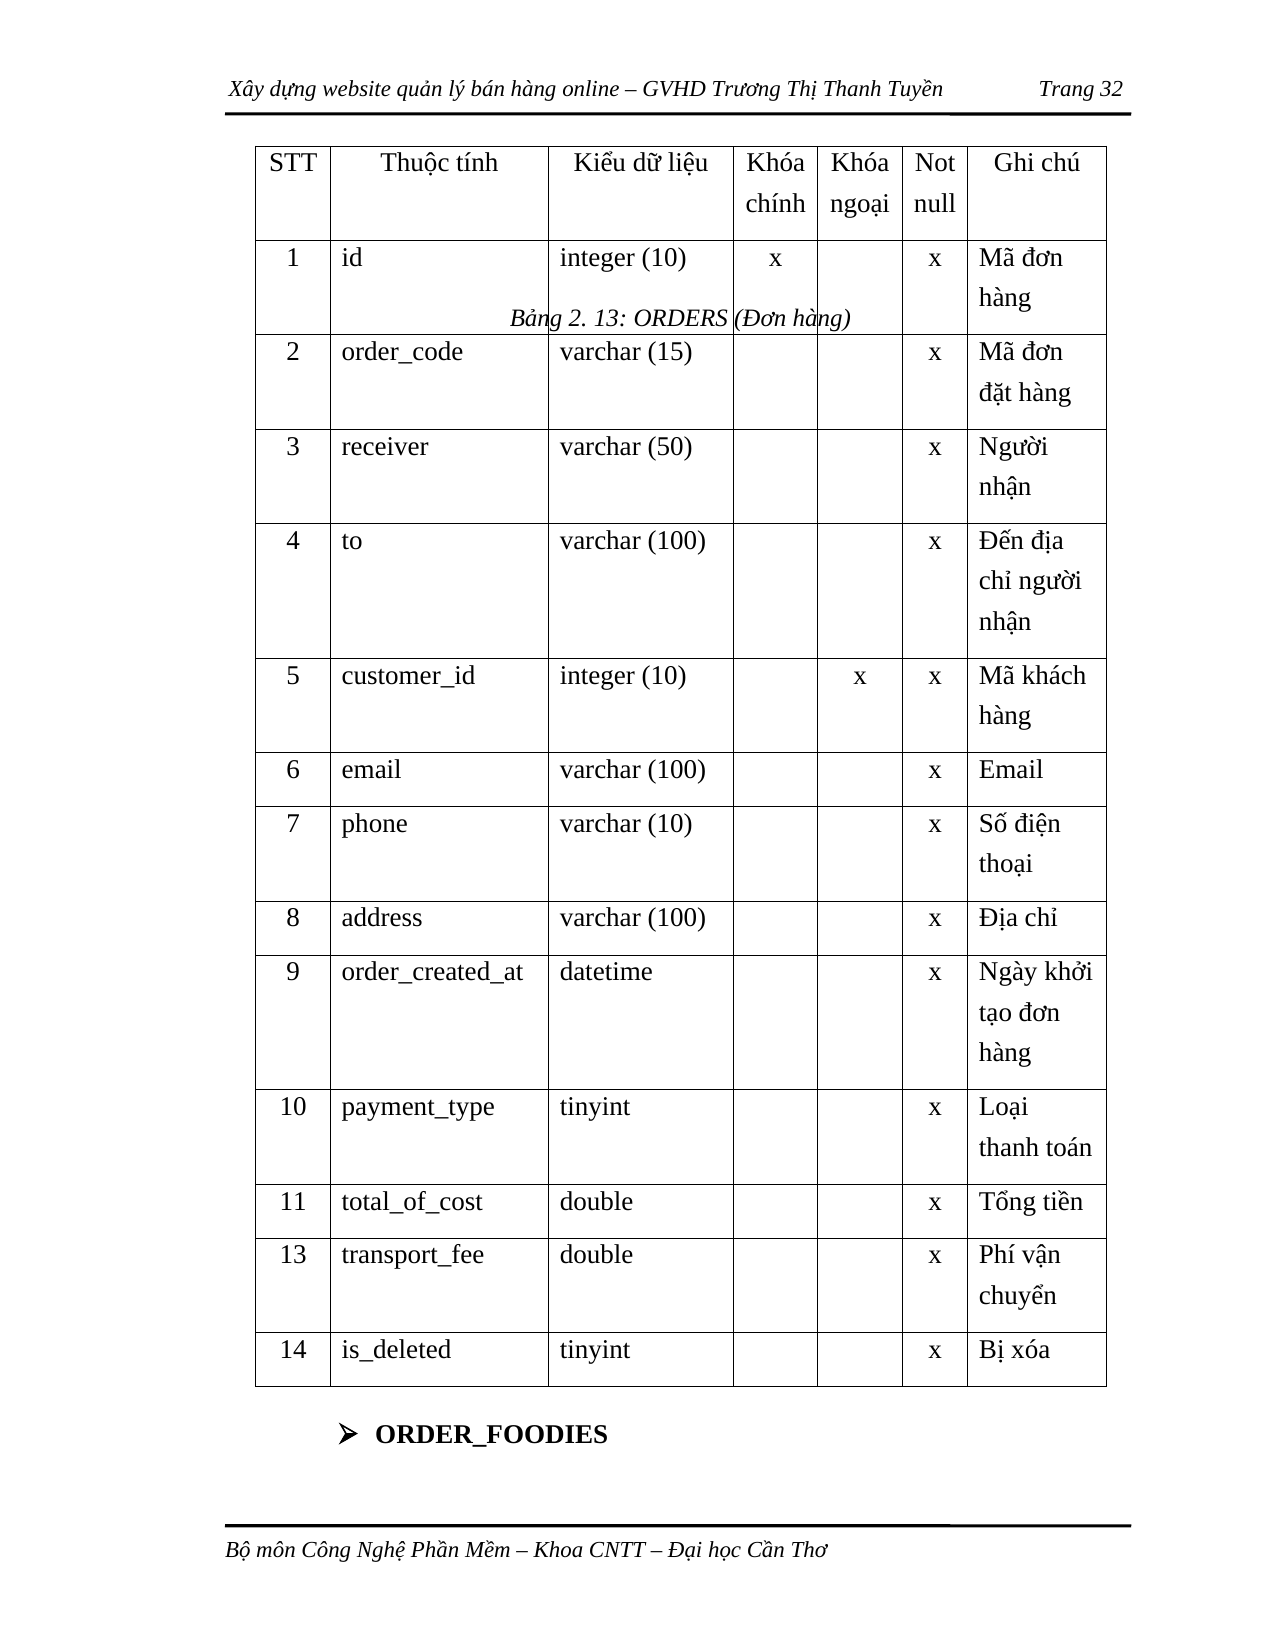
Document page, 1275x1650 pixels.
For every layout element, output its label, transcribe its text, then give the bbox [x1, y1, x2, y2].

table_cell [818, 1090, 902, 1184]
table_cell x [903, 902, 967, 954]
table_cell order_code [331, 335, 548, 429]
table_cell x [903, 659, 967, 752]
table_cell x [903, 241, 967, 334]
table_cell [734, 430, 817, 523]
table_cell receiver [331, 430, 548, 523]
table_cell Địa chỉ [968, 902, 1106, 954]
table_cell varchar (100) [549, 524, 733, 658]
table_cell Mã khách hàng [968, 659, 1106, 752]
table_cell 6 [256, 753, 330, 806]
table_header Kiểu dữ liệu [549, 147, 733, 240]
table_cell [734, 1239, 817, 1332]
table_cell x [903, 1239, 967, 1332]
table_cell 1 [256, 241, 330, 334]
table_cell x [903, 1185, 967, 1238]
table_cell [818, 902, 902, 954]
table_cell payment_type [331, 1090, 548, 1184]
table_cell x [734, 241, 817, 334]
table_cell 10 [256, 1090, 330, 1184]
table_cell Bị xóa [968, 1333, 1106, 1386]
table_cell order_created_at [331, 956, 548, 1089]
table_header Thuộc tính [331, 147, 548, 240]
table_cell Phí vận chuyển [968, 1239, 1106, 1332]
table_cell [734, 1185, 817, 1238]
table_cell Ngày khởi tạo đơn hàng [968, 956, 1106, 1089]
table_cell Số điện thoại [968, 807, 1106, 901]
table_cell varchar (50) [549, 430, 733, 523]
table_cell [734, 1333, 817, 1386]
table_cell varchar (15) [549, 335, 733, 429]
table_cell [734, 1090, 817, 1184]
table_cell varchar (10) [549, 807, 733, 901]
table_cell [734, 659, 817, 752]
table_cell Đến địa chỉ người nhận [968, 524, 1106, 658]
table_cell [734, 524, 817, 658]
table_cell email [331, 753, 548, 806]
table_cell double [549, 1185, 733, 1238]
table_cell 7 [256, 807, 330, 901]
table_cell x [903, 753, 967, 806]
table_cell varchar (100) [549, 753, 733, 806]
table_cell 8 [256, 902, 330, 954]
table_cell varchar (100) [549, 902, 733, 954]
table_cell x [903, 430, 967, 523]
table_cell [818, 1333, 902, 1386]
table_cell [818, 241, 902, 334]
table_cell [818, 430, 902, 523]
table_cell [818, 753, 902, 806]
table_cell id [331, 241, 548, 334]
table_cell [734, 753, 817, 806]
table_cell x [903, 524, 967, 658]
table_cell 9 [256, 956, 330, 1089]
table_cell [734, 807, 817, 901]
table_cell Người nhận [968, 430, 1106, 523]
table_cell total_of_cost [331, 1185, 548, 1238]
table_cell x [903, 335, 967, 429]
table_cell x [818, 659, 902, 752]
table_cell tinyint [549, 1090, 733, 1184]
table_cell integer (10) [549, 241, 733, 334]
table_cell datetime [549, 956, 733, 1089]
table_cell Tổng tiền [968, 1185, 1106, 1238]
table_cell [734, 902, 817, 954]
table_cell x [903, 807, 967, 901]
table_cell 11 [256, 1185, 330, 1238]
table_cell 4 [256, 524, 330, 658]
list ORDER_FOODIES [337, 1387, 1080, 1449]
table_cell double [549, 1239, 733, 1332]
table_cell 3 [256, 430, 330, 523]
table_header Khóa chính [734, 147, 817, 240]
table_header Ghi chú [968, 147, 1106, 240]
table_cell is_deleted [331, 1333, 548, 1386]
table_cell x [903, 1090, 967, 1184]
table_cell [818, 1185, 902, 1238]
table_cell transport_fee [331, 1239, 548, 1332]
table_cell tinyint [549, 1333, 733, 1386]
table_cell [818, 524, 902, 658]
table_cell [818, 1239, 902, 1332]
table_cell [818, 335, 902, 429]
table_cell Loại thanh toán [968, 1090, 1106, 1184]
table_header STT [256, 147, 330, 240]
table_cell phone [331, 807, 548, 901]
table_cell address [331, 902, 548, 954]
table_cell Email [968, 753, 1106, 806]
table_cell to [331, 524, 548, 658]
table_header Khóa ngoại [818, 147, 902, 240]
table_cell customer_id [331, 659, 548, 752]
table_cell 13 [256, 1239, 330, 1332]
table_cell [734, 956, 817, 1089]
table_header Not null [903, 147, 967, 240]
table_cell x [903, 1333, 967, 1386]
table_cell 5 [256, 659, 330, 752]
table_cell Mã đơn đặt hàng [968, 335, 1106, 429]
table_cell [818, 956, 902, 1089]
table_cell x [903, 956, 967, 1089]
table_cell [734, 335, 817, 429]
table_cell 2 [256, 335, 330, 429]
table_cell [818, 807, 902, 901]
table_cell 14 [256, 1333, 330, 1386]
table_cell integer (10) [549, 659, 733, 752]
table_cell Mã đơn hàng [968, 241, 1106, 334]
